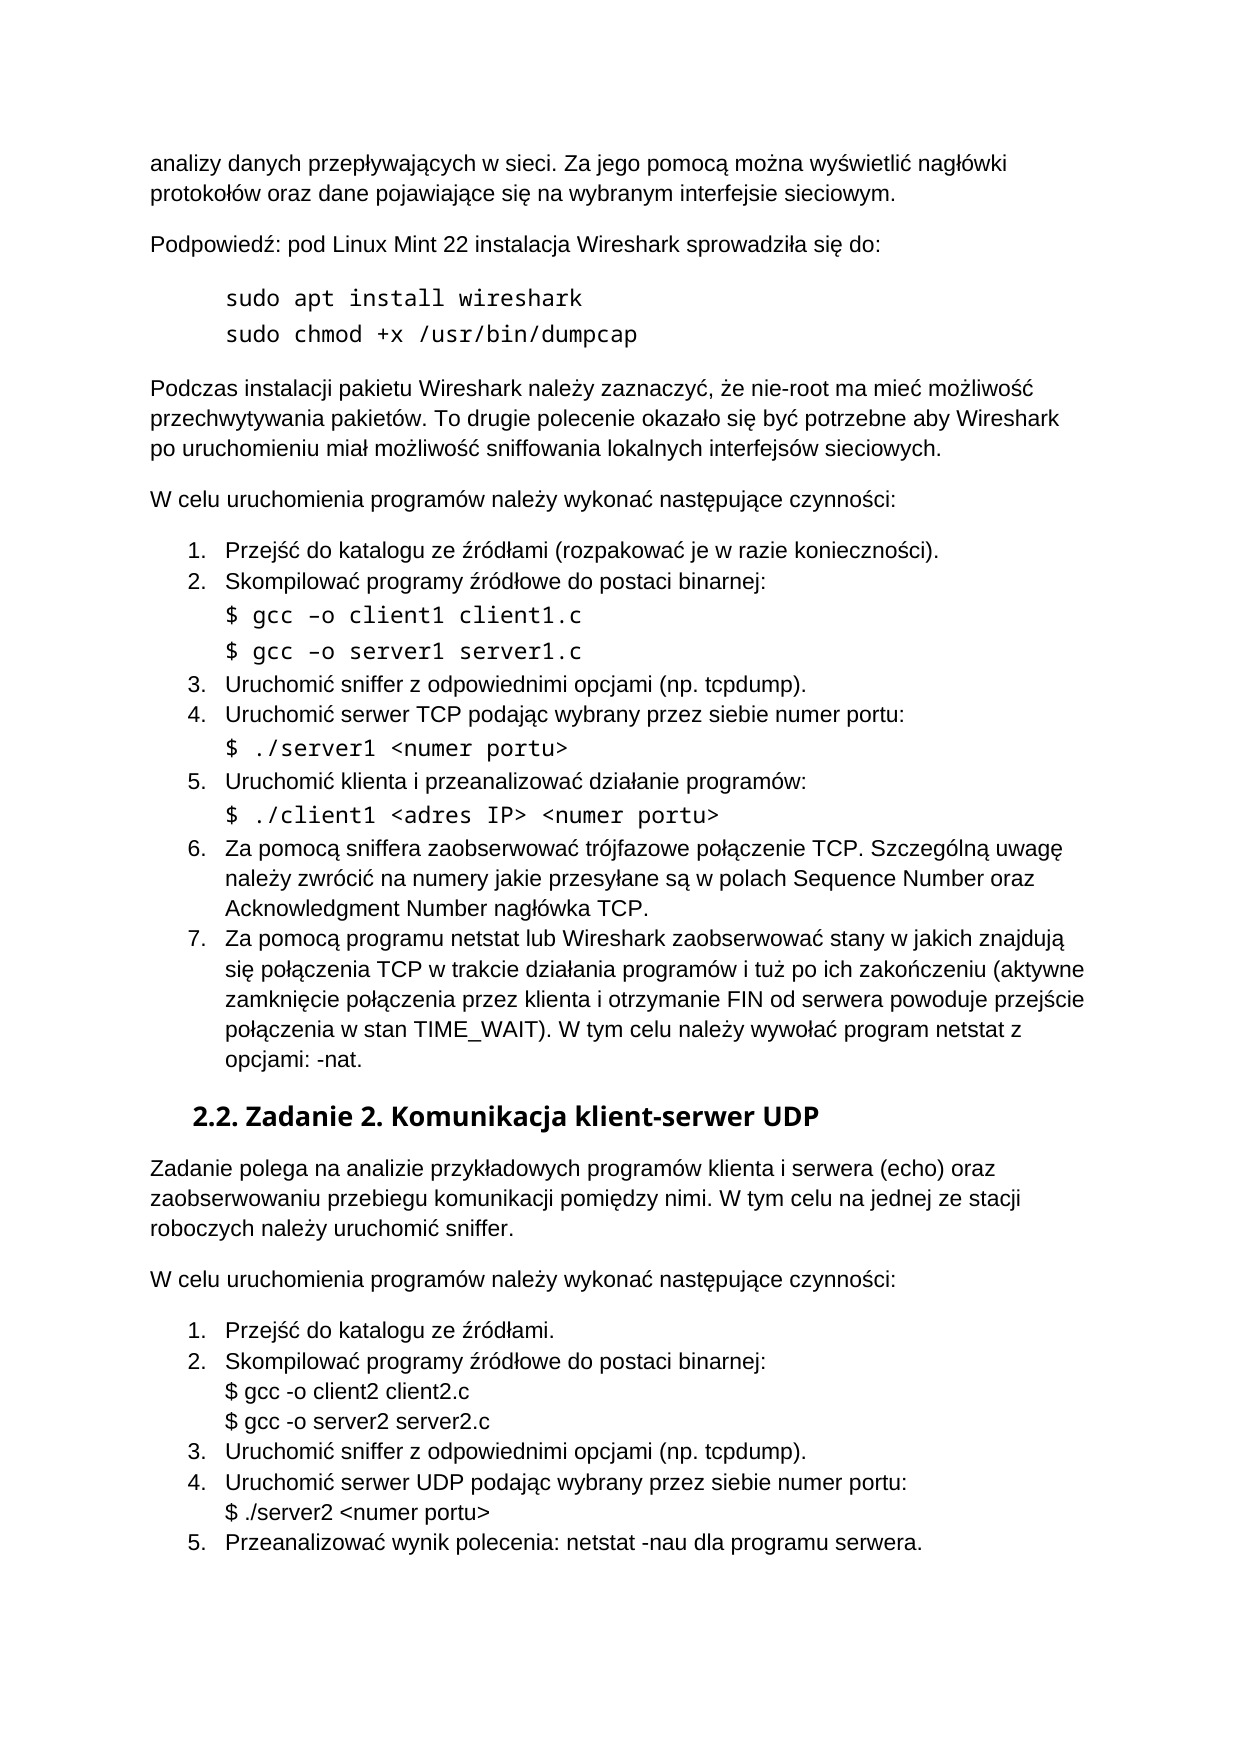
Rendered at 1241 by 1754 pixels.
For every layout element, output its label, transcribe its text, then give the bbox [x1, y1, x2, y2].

text Podpowiedź: pod Linux Mint 22 instalacja Wireshark sprowadziła się do: [150, 231, 1090, 258]
text Zadanie polega na analizie przykładowych programów klienta i serwera (echo) oraz zaobserwowaniu przebiegu komunikacji pomiędzy nimi. W tym celu na jednej ze stacji roboczych należy uruchomić sniffer. [150, 1155, 1090, 1242]
list Skompilować programy źródłowe do postaci binarnej: $ gcc -o client2 client2.c $ gcc -o server2 server2.c [187, 1348, 1090, 1434]
list Uruchomić sniffer z odpowiednimi opcjami (np. tcpdump). [187, 1438, 1090, 1465]
text sudo apt install wireshark sudo chmod +x /usr/bin/dumpcap [225, 282, 1090, 349]
list Skompilować programy źródłowe do postaci binarnej: $ gcc –o client1 client1.c $ gcc –o server1 server1.c [187, 568, 1090, 666]
text W celu uruchomienia programów należy wykonać następujące czynności: [150, 486, 1090, 513]
list Przejść do katalogu ze źródłami (rozpakować je w razie konieczności). [187, 537, 1090, 564]
text Podczas instalacji pakietu Wireshark należy zaznaczyć, że nie-root ma mieć możliwość przechwytywania pakietów. To drugie polecenie okazało się być potrzebne aby Wireshark po uruchomieniu miał możliwość sniffowania lokalnych interfejsów sieciowych. [150, 375, 1090, 462]
list Przeanalizować wynik polecenia: netstat -nau dla programu serwera. [187, 1529, 1090, 1555]
list Przejść do katalogu ze źródłami. [187, 1317, 1090, 1344]
list Uruchomić serwer TCP podając wybrany przez siebie numer portu: $ ./server1 <numer portu> [187, 701, 1090, 763]
list Za pomocą programu netstat lub Wireshark zaobserwować stany w jakich znajdują się połączenia TCP w trakcie działania programów i tuż po ich zakończeniu (aktywne zamknięcie połączenia przez klienta i otrzymanie FIN od serwera powoduje przejście połączenia w stan TIME_WAIT). W tym celu należy wywołać program netstat z opcjami: -nat. [187, 925, 1090, 1073]
list Uruchomić serwer UDP podając wybrany przez siebie numer portu: $ ./server2 <numer portu> [187, 1468, 1090, 1525]
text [150, 150, 1090, 207]
list Za pomocą sniffera zaobserwować trójfazowe połączenie TCP. Szczególną uwagę należy zwrócić na numery jakie przesyłane są w polach Sequence Number oraz Acknowledgment Number nagłówka TCP. [187, 835, 1090, 922]
list Uruchomić sniffer z odpowiednimi opcjami (np. tcpdump). [187, 671, 1090, 697]
text W celu uruchomienia programów należy wykonać następujące czynności: [150, 1266, 1090, 1293]
list Uruchomić klienta i przeanalizować działanie programów: $ ./client1 <adres IP> <numer portu> [187, 768, 1090, 830]
subtitle 2.2. Zadanie 2. Komunikacja klient-serwer UDP [192, 1097, 1090, 1134]
